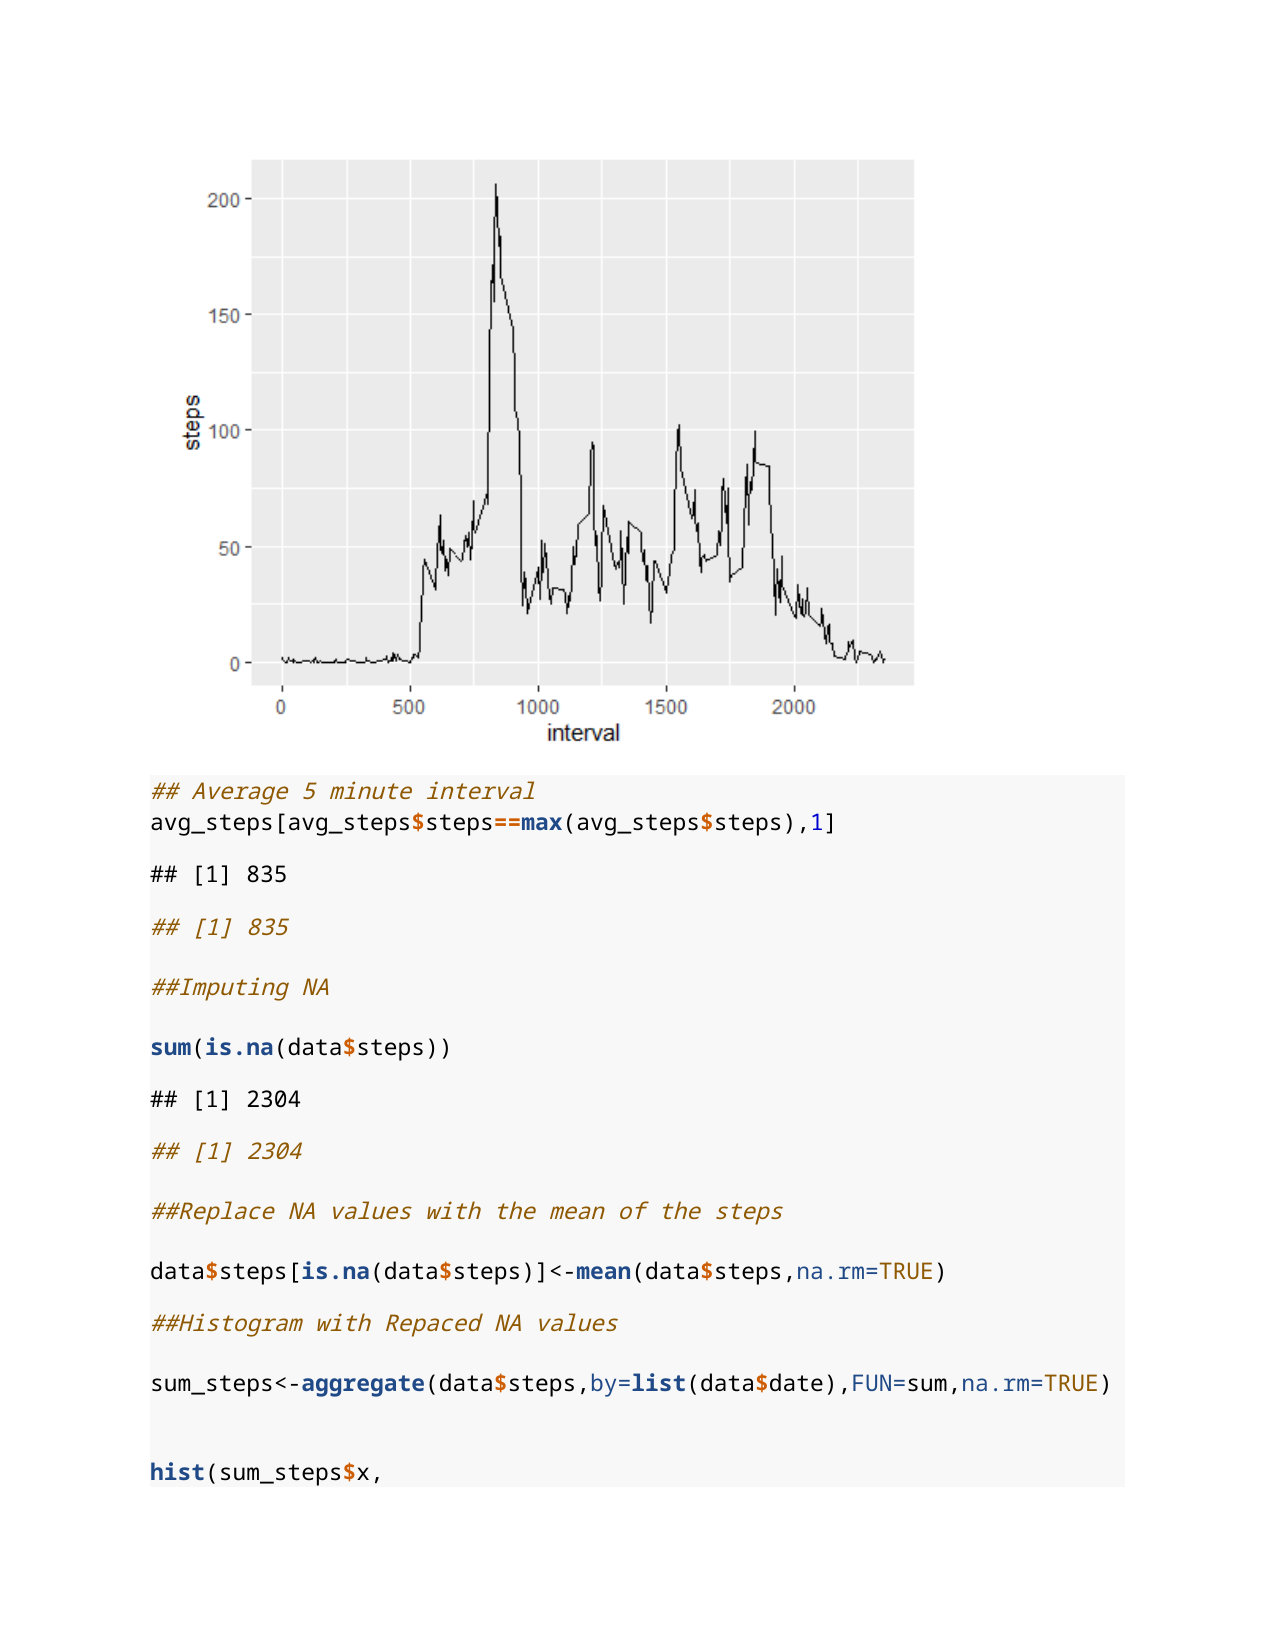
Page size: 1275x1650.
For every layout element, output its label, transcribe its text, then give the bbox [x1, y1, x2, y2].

text ## Average 5 minute interval avg_steps[avg_steps$steps==max(avg_steps$steps),1] [535, 775, 1125, 838]
text ## [1] 2304 ##Replace NA values with the mean of the steps data$steps[is.na(data$steps)]<-mean(data$steps,na.rm=TRUE) [150, 1135, 1125, 1286]
picture [168, 150, 927, 757]
text ## [1] 835 ##Imputing NA sum(is.na(data$steps)) [150, 911, 1125, 1062]
text ## [1] 835 [150, 858, 1125, 890]
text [150, 1307, 1125, 1487]
text ## [1] 2304 [150, 1083, 1125, 1114]
